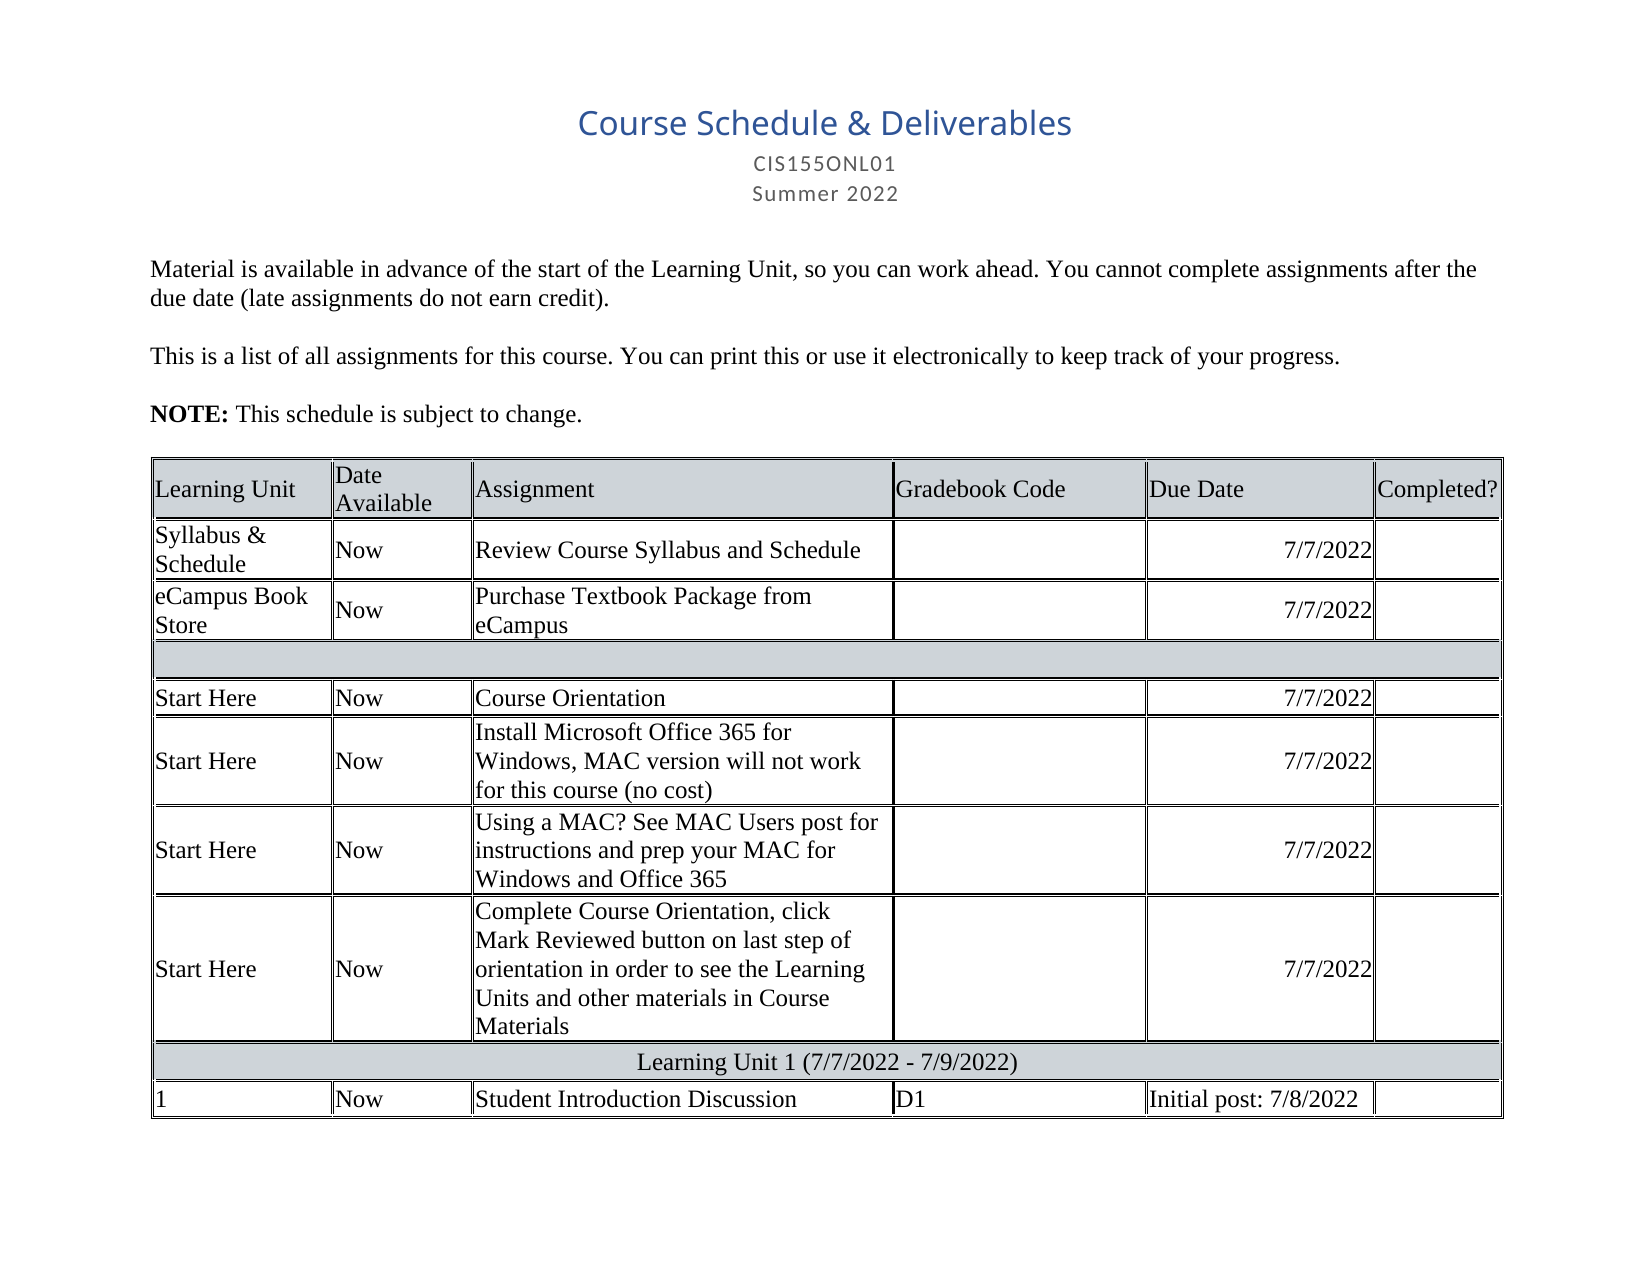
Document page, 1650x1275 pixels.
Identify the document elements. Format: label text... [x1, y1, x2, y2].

table_cell [895, 582, 1145, 639]
text NOTE: This schedule is subject to change. [150, 399, 1500, 427]
table_cell Course Orientation [474, 681, 892, 714]
table_cell Now [334, 718, 471, 804]
table_cell [895, 807, 1145, 893]
table_cell Now [334, 681, 471, 714]
table_cell Now [334, 521, 471, 578]
table_cell Start Here [154, 893, 331, 1040]
table_cell [895, 681, 1145, 714]
table_cell 7/7/2022 [1148, 521, 1373, 578]
table_cell Now [334, 582, 471, 639]
table_cell Start Here [154, 677, 331, 714]
table_cell D1 [893, 1082, 1147, 1116]
table_cell Install Microsoft Office 365 for Windows, MAC version will not work for this course (no cost) [474, 718, 892, 804]
table_cell Initial post: 7/8/2022 [1147, 1082, 1375, 1116]
table_cell [1375, 804, 1502, 893]
table_cell 7/7/2022 [1148, 718, 1373, 804]
table_cell Now [334, 897, 471, 1040]
table_cell 1 [152, 1079, 332, 1116]
table_header Due Date [1147, 460, 1375, 517]
table_cell Now [334, 807, 471, 893]
table_cell Student Introduction Discussion [473, 1082, 893, 1116]
table_header Completed? [1375, 460, 1501, 517]
table_cell 7/7/2022 [1148, 897, 1373, 1040]
table_cell [895, 521, 1145, 578]
table_cell [1376, 677, 1501, 714]
table_cell [152, 639, 1502, 677]
table_cell Complete Course Orientation, click Mark Reviewed button on last step of orientation in order to see the Learning Units and other materials in Course Materials [474, 897, 892, 1040]
text This is a list of all assignments for this course. You can print this or use it electronically to keep track of your progress. [150, 341, 1500, 369]
table_header Assignment [473, 458, 893, 517]
table_header Date Available [333, 460, 473, 517]
table_cell Learning Unit 1 (7/7/2022 - 7/9/2022) [154, 1040, 1501, 1079]
table_cell 7/7/2022 [1148, 807, 1373, 893]
text Material is available in advance of the start of the Learning Unit, so you can work ahead. You cannot complete assignments after the due date (late assignments do not earn credit). [150, 254, 1500, 312]
table_cell Start Here [152, 804, 332, 893]
table_cell Syllabus & Schedule [154, 517, 331, 578]
table_cell [895, 718, 1145, 804]
table_cell [1376, 517, 1501, 578]
table_cell eCampus Book Store [154, 578, 331, 639]
table_cell Start Here [154, 714, 331, 804]
table_cell Using a MAC? See MAC Users post for instructions and prep your MAC for Windows and Office 365 [474, 807, 892, 893]
table_header Learning Unit [154, 460, 332, 517]
table_cell 7/7/2022 [1148, 681, 1373, 714]
table_header Gradebook Code [893, 460, 1147, 517]
table_cell [1375, 1079, 1502, 1116]
table_cell Now [333, 1082, 473, 1116]
table_cell Review Course Syllabus and Schedule [474, 521, 892, 578]
table_cell [1376, 714, 1501, 804]
table_cell 7/7/2022 [1148, 582, 1373, 639]
table_cell [895, 897, 1145, 1040]
table_cell [1376, 578, 1501, 639]
table_cell [1376, 893, 1501, 1040]
table_cell Purchase Textbook Package from eCampus [474, 582, 892, 639]
